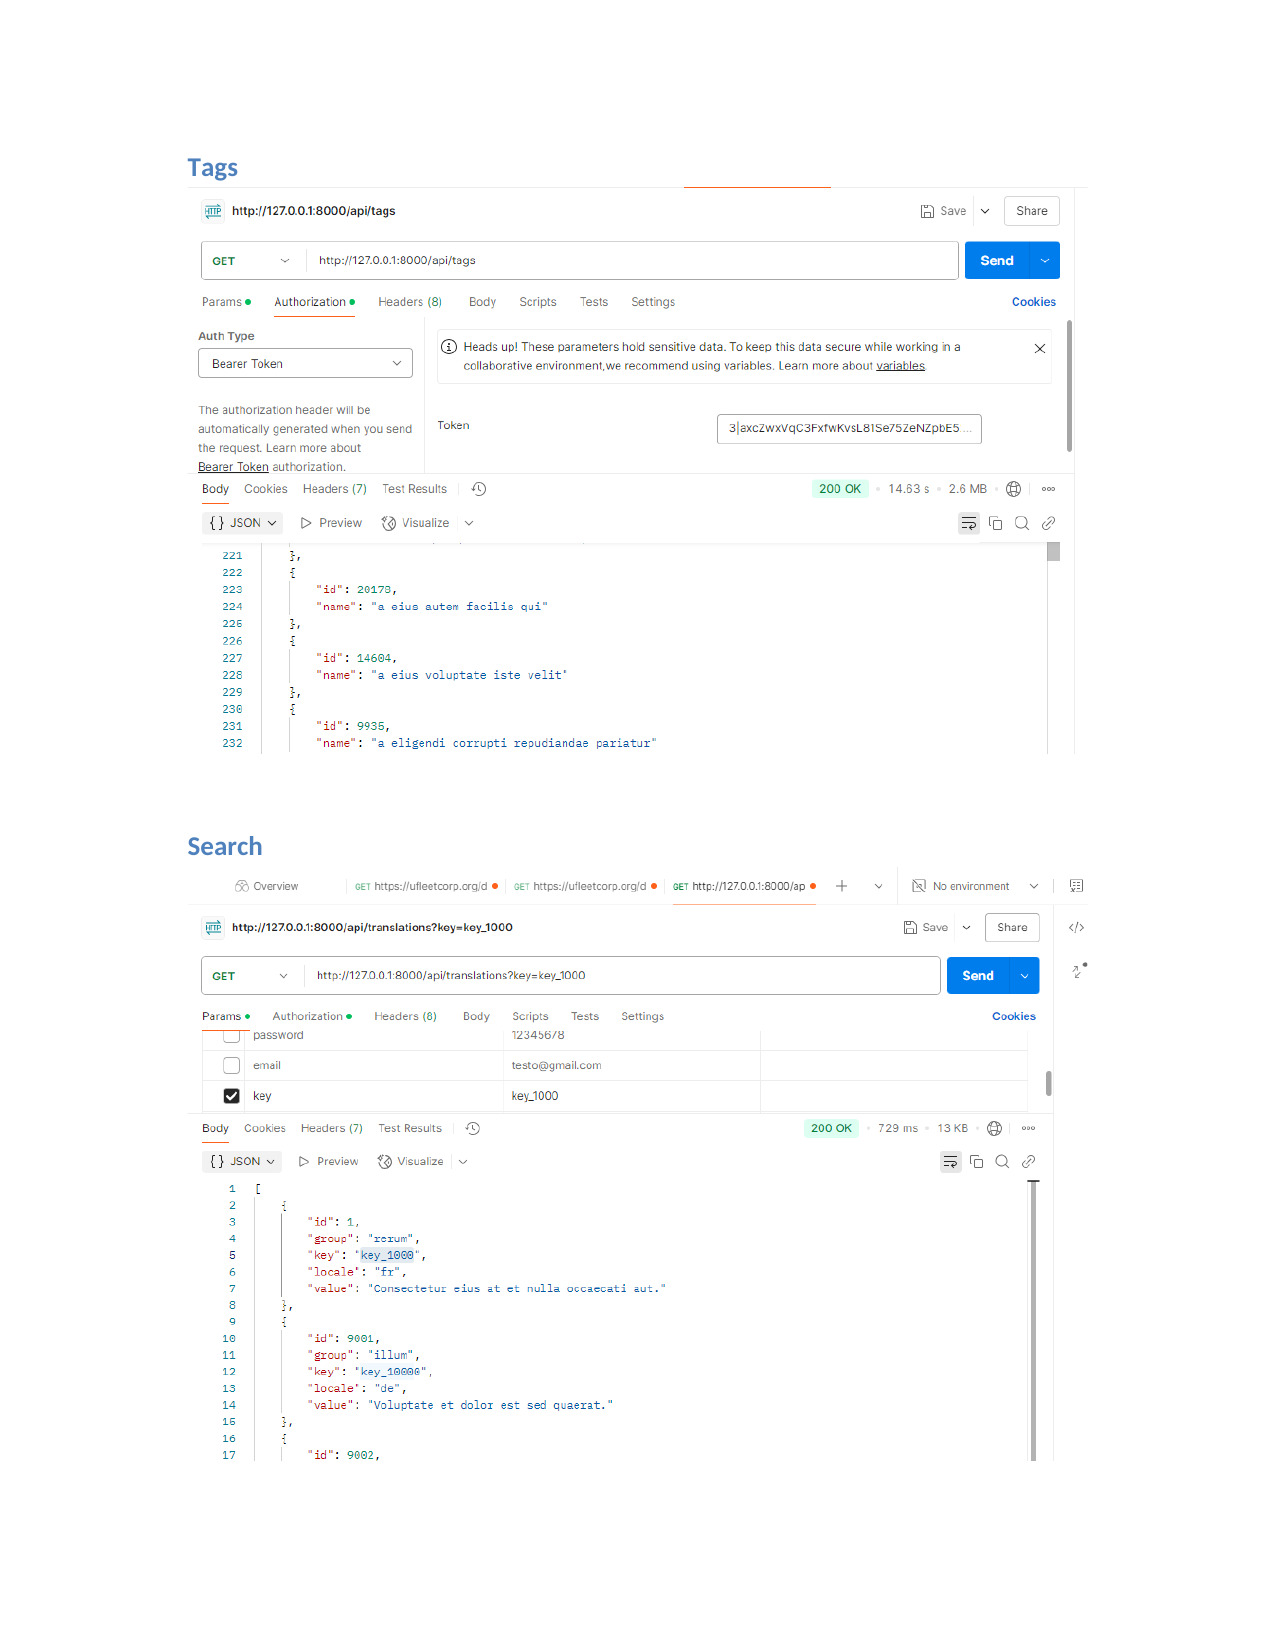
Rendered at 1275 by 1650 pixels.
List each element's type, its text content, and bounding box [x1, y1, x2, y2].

picture [187, 187, 1088, 754]
subtitle Tags [187, 150, 1087, 183]
picture [187, 867, 1088, 1461]
subtitle Search [187, 829, 1087, 863]
